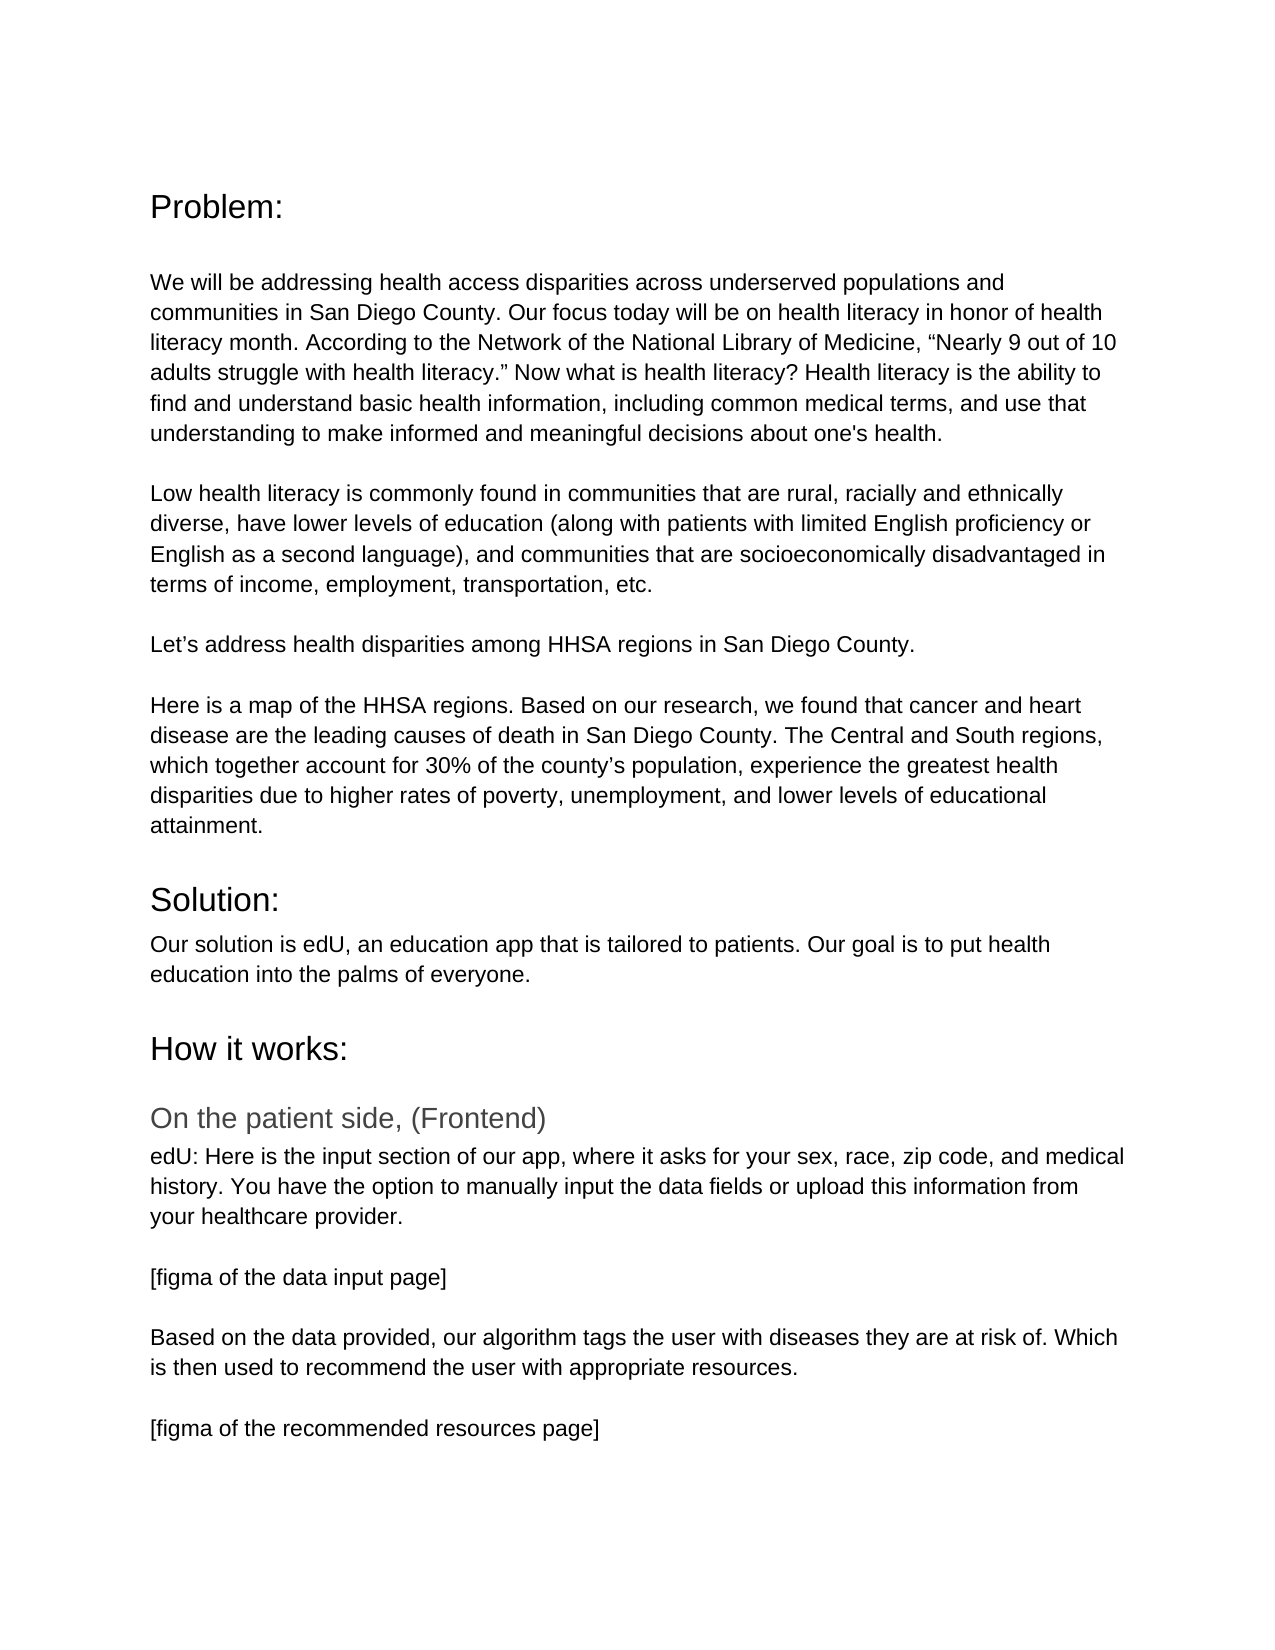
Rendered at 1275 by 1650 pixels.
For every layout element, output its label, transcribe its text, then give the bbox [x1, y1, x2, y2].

text edU: Here is the input section of our app, where it asks for your sex, race, zip code, and medical history. You have the option to manually input the data fields or upload this information from your healthcare provider. [150, 1143, 1125, 1229]
subtitle On the patient side, (Frontend) [150, 1101, 1125, 1134]
text Let’s address health disparities among HHSA regions in San Diego County. [150, 631, 1125, 657]
text Here is a map of the HHSA regions. Based on our research, we found that cancer and heart disease are the leading causes of death in San Diego County. The Central and South regions, which together account for 30% of the county’s population, experience the greatest health disparities due to higher rates of poverty, unemployment, and lower levels of educational attainment. [150, 692, 1125, 839]
text Based on the data provided, our algorithm tags the user with diseases they are at risk of. Which is then used to recommend the user with appropriate resources. [150, 1324, 1125, 1380]
text Low health literacy is commonly found in communities that are rural, racially and ethnically diverse, have lower levels of education (along with patients with limited English proficiency or English as a second language), and communities that are socioeconomically disadvantaged in terms of income, employment, transportation, etc. [150, 480, 1125, 597]
text [figma of the recommended resources page] [150, 1414, 1125, 1441]
subtitle Solution: [150, 880, 1125, 918]
text We will be addressing health access disparities across underserved populations and communities in San Diego County. Our focus today will be on health literacy in honor of health literacy month. According to the Network of the National Library of Medicine, “Nearly 9 out of 10 adults struggle with health literacy.” Now what is health literacy? Health literacy is the ability to find and understand basic health information, including common medical terms, and use that understanding to make informed and meaningful decisions about one's health. [150, 269, 1125, 446]
text Our solution is edU, an education app that is tailored to patients. Our goal is to put health education into the palms of everyone. [150, 931, 1125, 988]
subtitle Problem: [150, 187, 1125, 226]
subtitle How it works: [150, 1029, 1125, 1067]
text [figma of the data input page] [150, 1263, 1125, 1290]
